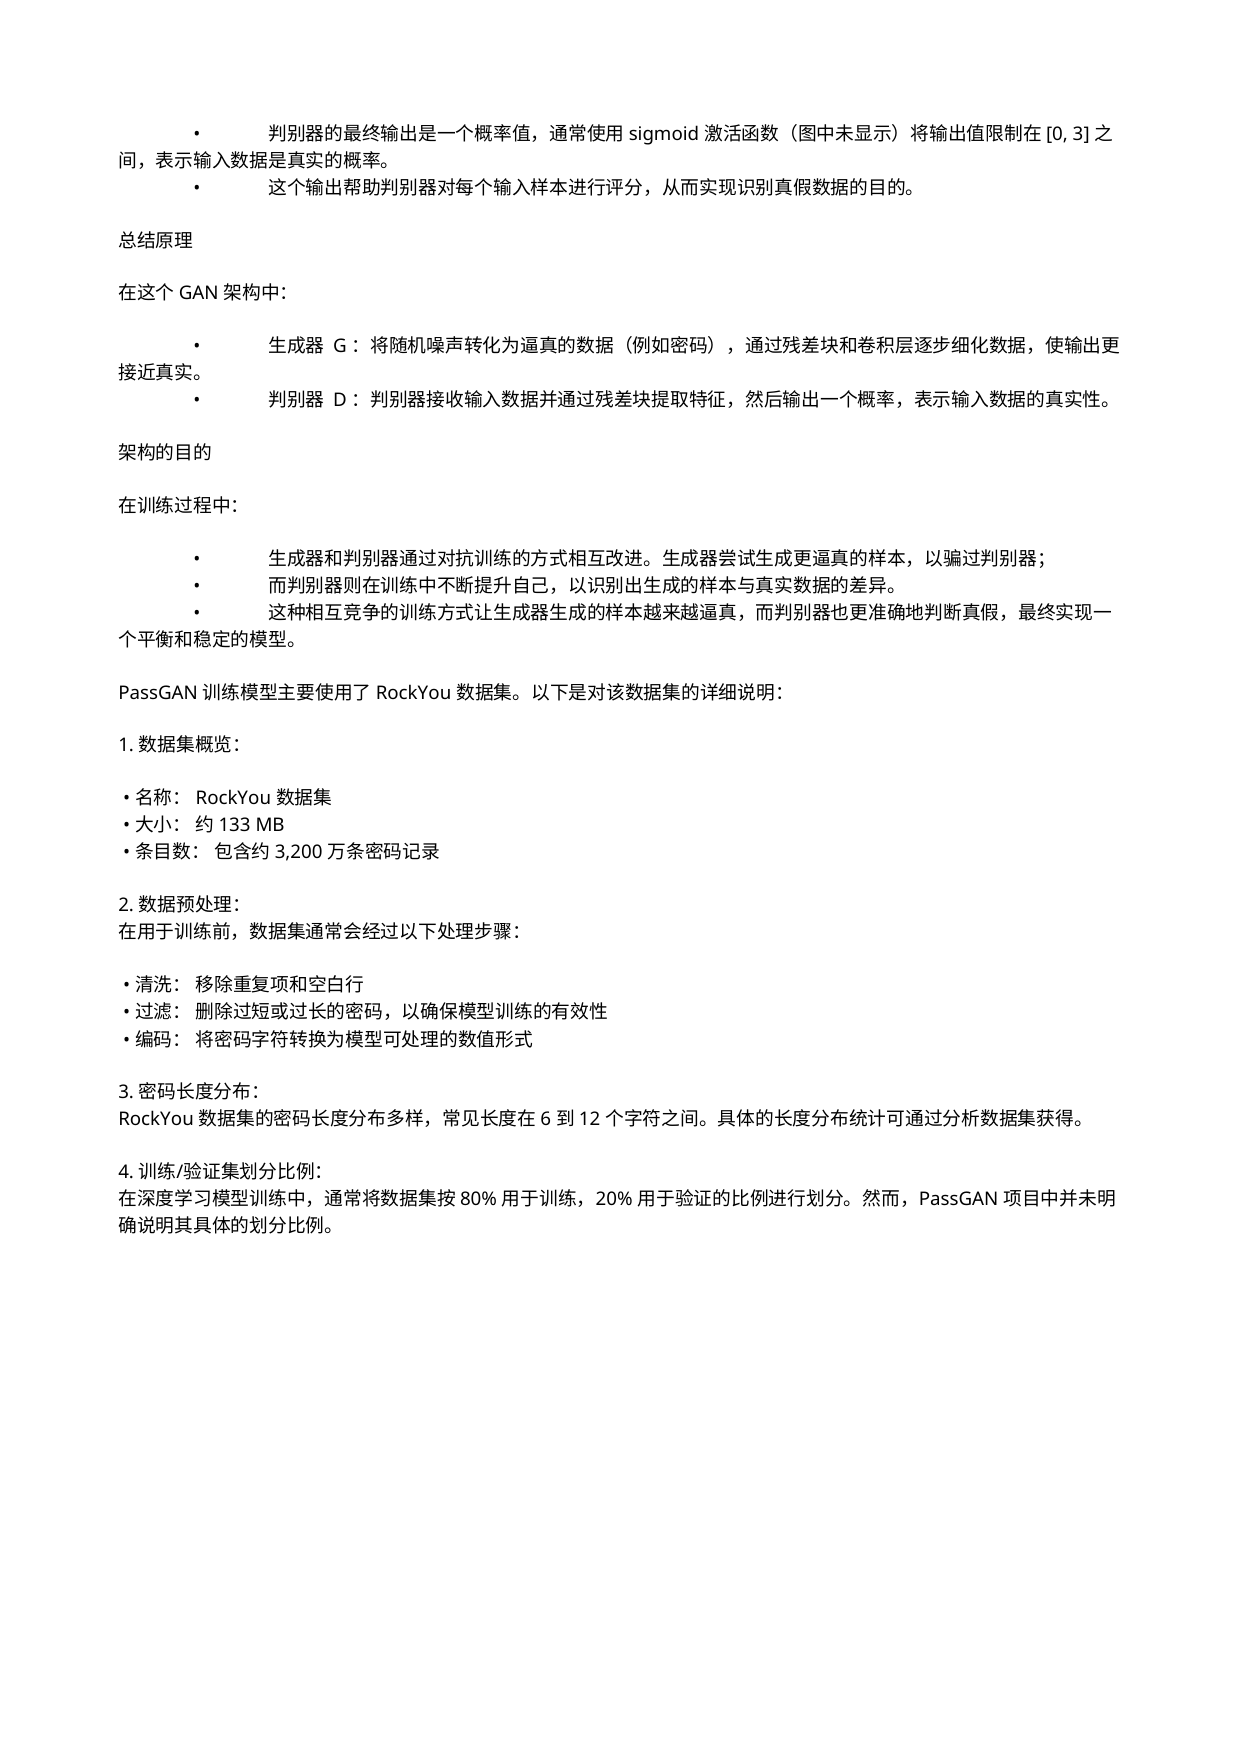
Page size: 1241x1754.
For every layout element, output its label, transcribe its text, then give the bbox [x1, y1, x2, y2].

text • 名称： RockYou 数据集 [118, 783, 1122, 810]
text • 而判别器则在训练中不断提升自己，以识别出生成的样本与真实数据的差异。 [118, 570, 1122, 597]
text • 判别器的最终输出是一个概率值，通常使用 sigmoid 激活函数（图中未显示）将输出值限制在 [0, 3] 之间，表示输入数据是真实的概率。 [118, 118, 1122, 172]
text 架构的目的 [118, 438, 1122, 465]
text RockYou 数据集的密码长度分布多样，常见长度在 6 到 12 个字符之间。具体的长度分布统计可通过分析数据集获得。 [118, 1104, 1122, 1131]
text • 清洗： 移除重复项和空白行 [118, 970, 1122, 997]
text 在用于训练前，数据集通常会经过以下处理步骤： [118, 917, 1122, 944]
text • 生成器 G ：将随机噪声转化为逼真的数据（例如密码），通过残差块和卷积层逐步细化数据，使输出更接近真实。 [118, 331, 1122, 385]
text 在深度学习模型训练中，通常将数据集按 80% 用于训练，20% 用于验证的比例进行划分。然而，PassGAN 项目中并未明确说明其具体的划分比例。 [118, 1184, 1122, 1238]
text • 大小： 约 133 MB [118, 810, 1122, 837]
text • 过滤： 删除过短或过长的密码，以确保模型训练的有效性 [118, 997, 1122, 1024]
text • 条目数： 包含约 3,200 万条密码记录 [118, 837, 1122, 864]
text 2. 数据预处理： [118, 890, 1122, 917]
text 4. 训练/验证集划分比例： [118, 1157, 1122, 1184]
text • 这种相互竞争的训练方式让生成器生成的样本越来越逼真，而判别器也更准确地判断真假，最终实现一个平衡和稳定的模型。 [118, 597, 1122, 652]
text • 判别器 D ：判别器接收输入数据并通过残差块提取特征，然后输出一个概率，表示输入数据的真实性。 [118, 385, 1122, 412]
text 在训练过程中： [118, 490, 1122, 518]
text 总结原理 [118, 225, 1122, 252]
text • 编码： 将密码字符转换为模型可处理的数值形式 [118, 1024, 1122, 1051]
text 1. 数据集概览： [118, 730, 1122, 757]
text 在这个 GAN 架构中： [118, 278, 1122, 305]
text 3. 密码长度分布： [118, 1077, 1122, 1104]
text PassGAN 训练模型主要使用了 RockYou 数据集。以下是对该数据集的详细说明： [118, 677, 1122, 704]
text • 这个输出帮助判别器对每个输入样本进行评分，从而实现识别真假数据的目的。 [118, 172, 1122, 200]
text • 生成器和判别器通过对抗训练的方式相互改进。生成器尝试生成更逼真的样本，以骗过判别器； [118, 543, 1122, 570]
